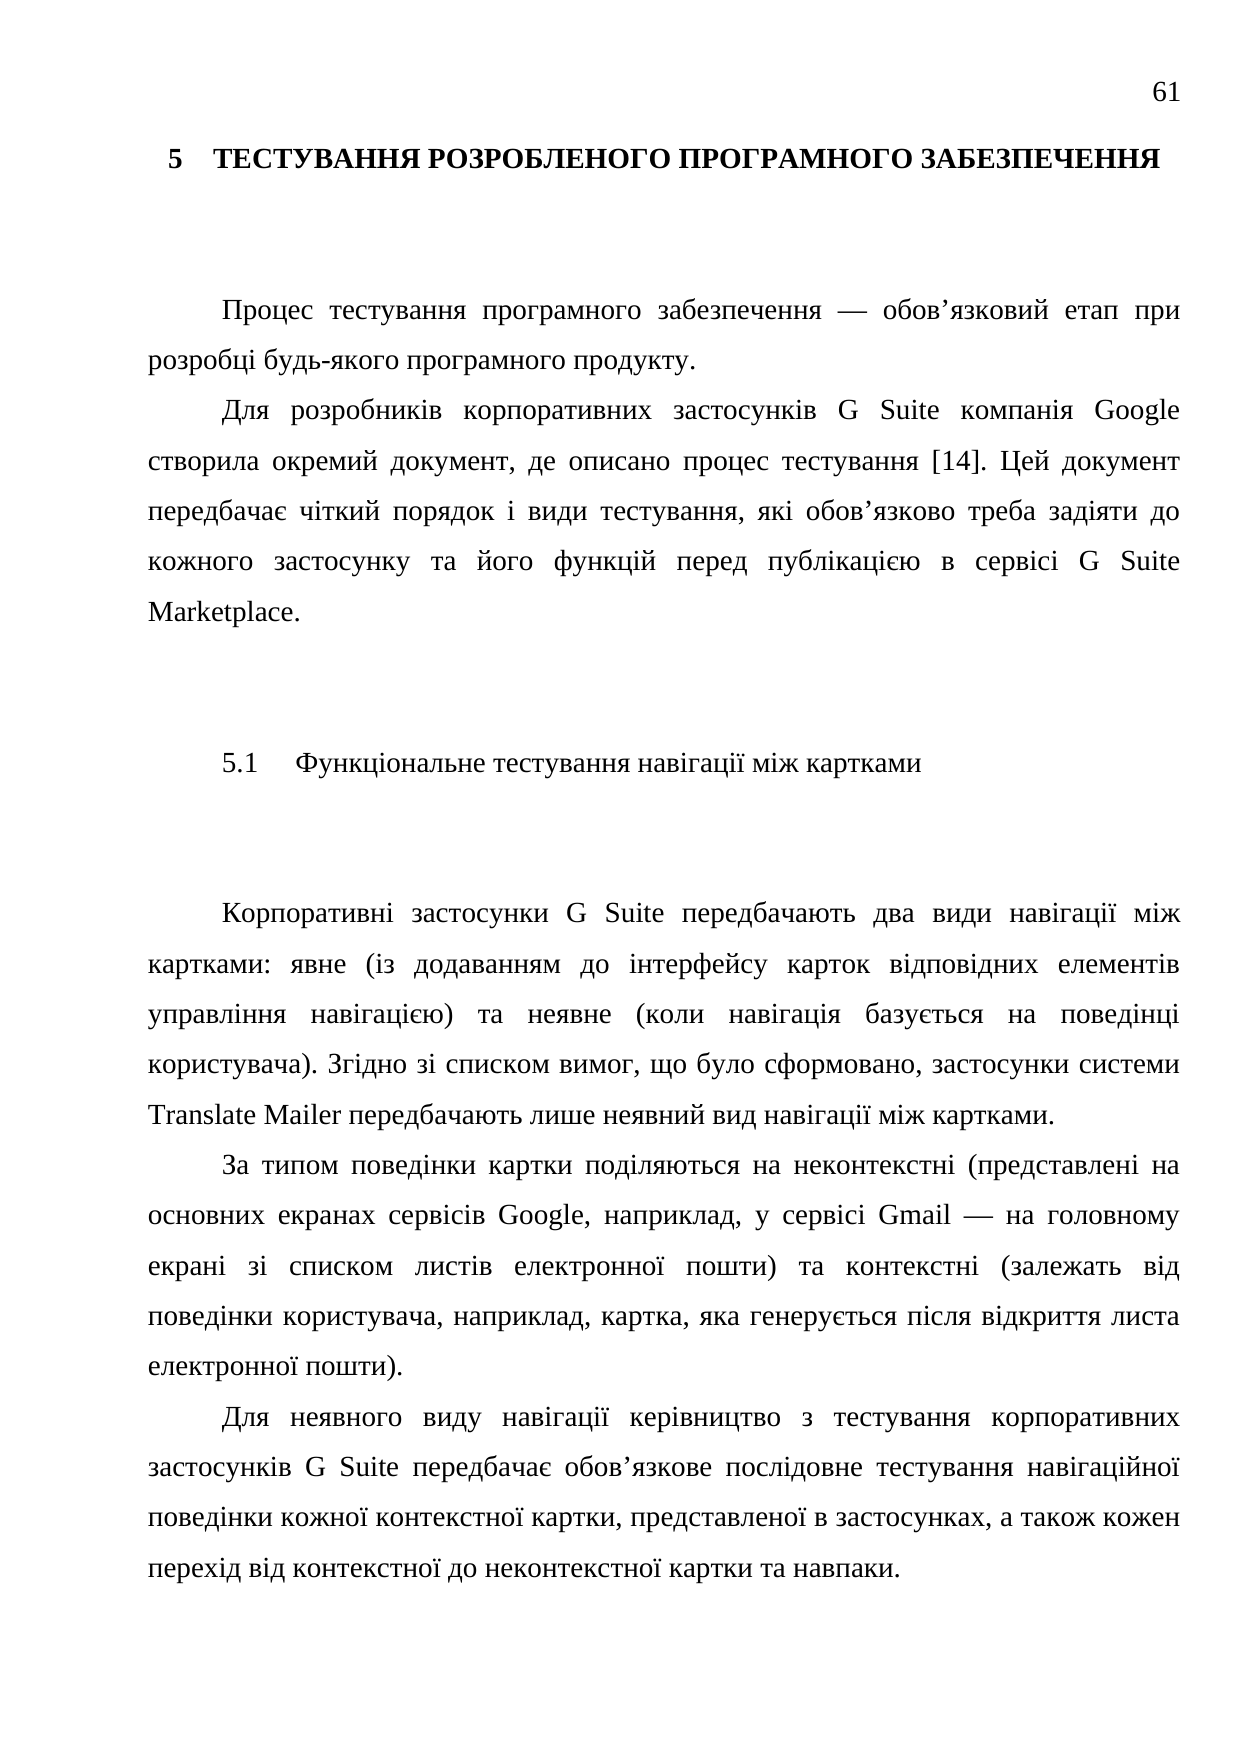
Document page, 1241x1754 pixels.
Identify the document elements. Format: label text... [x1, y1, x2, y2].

text Для неявного виду навігації керівництво з тестування корпоративних застосунків G Suite передбачає обов’язкове послідовне тестування навігаційної поведінки кожної контекстної картки, представленої в застосунках, а також кожен перехід від контекстної до неконтекстної картки та навпаки. [148, 1399, 1181, 1583]
subtitle Тестування розробленого програмного забезпечення [148, 141, 1181, 174]
subtitle Функціональне тестування навігації між картками [148, 745, 1181, 778]
text Для розробників корпоративних застосунків G Suite компанія Google створила окремий документ, де описано процес тестування [14]. Цей документ передбачає чіткий порядок і види тестування, які обов’язково треба задіяти до кожного застосунку та його функцій перед публікацією в сервісі G Suite Marketplace. [148, 392, 1181, 627]
text Корпоративні застосунки G Suite передбачають два види навігації між картками: явне (із додаванням до інтерфейсу карток відповідних елементів управління навігацією) та неявне (коли навігація базується на поведінці користувача). Згідно зі списком вимог, що було сформовано, застосунки системи Translate Mailer передбачають лише неявний вид навігації між картками. [148, 896, 1181, 1130]
text Процес тестування програмного забезпечення — обов’язковий етап при розробці будь-якого програмного продукту. [148, 292, 1181, 376]
text За типом поведінки картки поділяються на неконтекстні (представлені на основних екранах сервісів Google, наприклад, у сервісі Gmail — на головному екрані зі списком листів електронної пошти) та контекстні (залежать від поведінки користувача, наприклад, картка, яка генерується після відкриття листа електронної пошти). [148, 1147, 1181, 1382]
